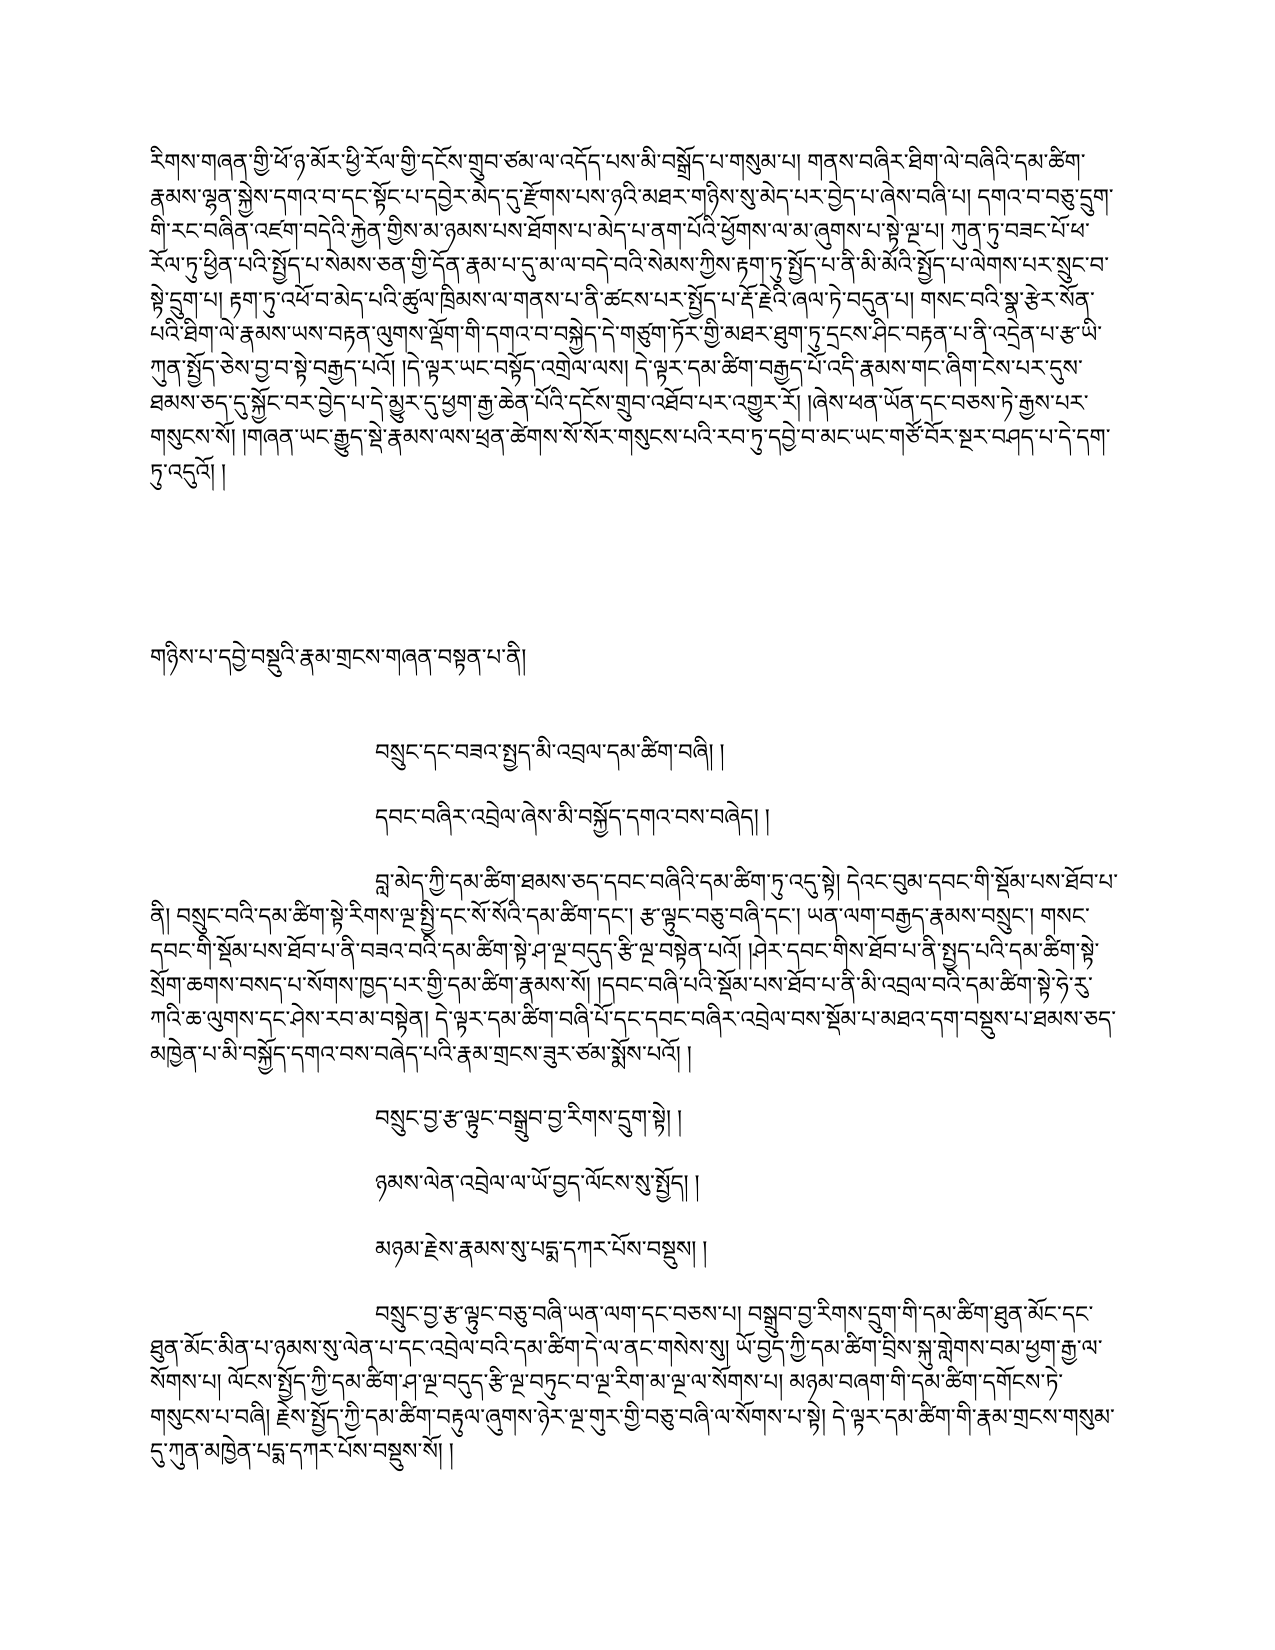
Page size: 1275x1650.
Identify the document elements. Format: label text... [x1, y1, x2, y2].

text བསྲུང་བྱ་རྩ་ལྟུང་བསྒྲུབ་བྱ་རིགས་དྲུག་སྟེ། ། [150, 1106, 1125, 1136]
text དབང་བཞིར་འབྲེལ་ཞེས་མི་བསྐྱོད་དགའ་བས་བཞེད། ། [150, 805, 1125, 834]
text བསྲུང་བྱ་རྩ་ལྟུང་བཅུ་བཞི་ཡན་ལག་དང་བཅས་པ། བསྒྲུབ་བྱ་རིགས་དྲུག་གི་དམ་ཚིག་ཐུན་མོང་དང་ཐུན་མོང་མིན་པ་ཉམས་སུ་ལེན་པ་དང་འབྲེལ་བའི་དམ་ཚིག་དེ་ལ་ནང་གསེས་སུ། ཡོ་བྱད་ཀྱི་དམ་ཚིག་བྲིས་སྐུ་གླེགས་བམ་ཕྱག་རྒྱ་ལ་སོགས་པ། ལོངས་སྤྱོད་ཀྱི་དམ་ཚིག་ཤ་ལྔ་བདུད་རྩི་ལྔ་བཏུང་བ་ལྔ་རིག་མ་ལྔ་ལ་སོགས་པ། མཉམ་བཞག་གི་དམ་ཚིག་དགོངས་ཏེ་གསུངས་པ་བཞི། རྗེས་སྤྱོད་ཀྱི་དམ་ཚིག་བརྟུལ་ཞུགས་ཉེར་ལྔ་གུར་གྱི་བཅུ་བཞི་ལ་སོགས་པ་སྟེ། དེ་ལྟར་དམ་ཚིག་གི་རྣམ་གྲངས་གསུམ་དུ་ཀུན་མཁྱེན་པདྨ་དཀར་པོས་བསྡུས་སོ། ། [150, 1302, 1125, 1469]
text མཉམ་རྗེས་རྣམས་སུ་པདྨ་དཀར་པོས་བསྡུས། ། [150, 1236, 1125, 1266]
text ཉམས་ལེན་འབྲེལ་ལ་ཡོ་བྱད་ལོངས་སུ་སྤྱོད། ། [150, 1171, 1125, 1201]
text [150, 150, 1125, 489]
text བླ་མེད་ཀྱི་དམ་ཚིག་ཐམས་ཅད་དབང་བཞིའི་དམ་ཚིག་ཏུ་འདུ་སྟེ། དེའང་བུམ་དབང་གི་སྡོམ་པས་ཐོབ་པ་ནི། བསྲུང་བའི་དམ་ཚིག་སྟེ་རིགས་ལྔ་སྤྱི་དང་སོ་སོའི་དམ་ཚིག་དང༌། རྩ་ལྟུང་བཅུ་བཞི་དང༌། ཡན་ལག་བརྒྱད་རྣམས་བསྲུང༌། གསང་དབང་གི་སྡོམ་པས་ཐོབ་པ་ནི་བཟའ་བའི་དམ་ཚིག་སྟེ་ཤ་ལྔ་བདུད་རྩི་ལྔ་བསྟེན་པའོ། །ཤེར་དབང་གིས་ཐོབ་པ་ནི་སྤྱད་པའི་དམ་ཚིག་སྟེ་སྲོག་ཆགས་བསད་པ་སོགས་ཁྱད་པར་གྱི་དམ་ཚིག་རྣམས་སོ། །དབང་བཞི་པའི་སྡོམ་པས་ཐོབ་པ་ནི་མི་འབྲལ་བའི་དམ་ཚིག་སྟེ་ཧེ་རུ་ཀའི་ཆ་ལུགས་དང་ཤེས་རབ་མ་བསྟེན། དེ་ལྟར་དམ་ཚིག་བཞི་པོ་དང་དབང་བཞིར་འབྲེལ་བས་སྡོམ་པ་མཐའ་དག་བསྡུས་པ་ཐམས་ཅད་མཁྱེན་པ་མི་བསྐྱོད་དགའ་བས་བཞེད་པའི་རྣམ་གྲངས་ཟུར་ཙམ་སྨོས་པའོ། ། [150, 870, 1125, 1072]
text གཉིས་པ་དབྱེ་བསྡུའི་རྣམ་གྲངས་གཞན་བསྟན་པ་ནི། [150, 645, 1125, 675]
text བསྲུང་དང་བཟའ་སྤྱད་མི་འབྲལ་དམ་ཚིག་བཞི། ། [150, 739, 1125, 769]
